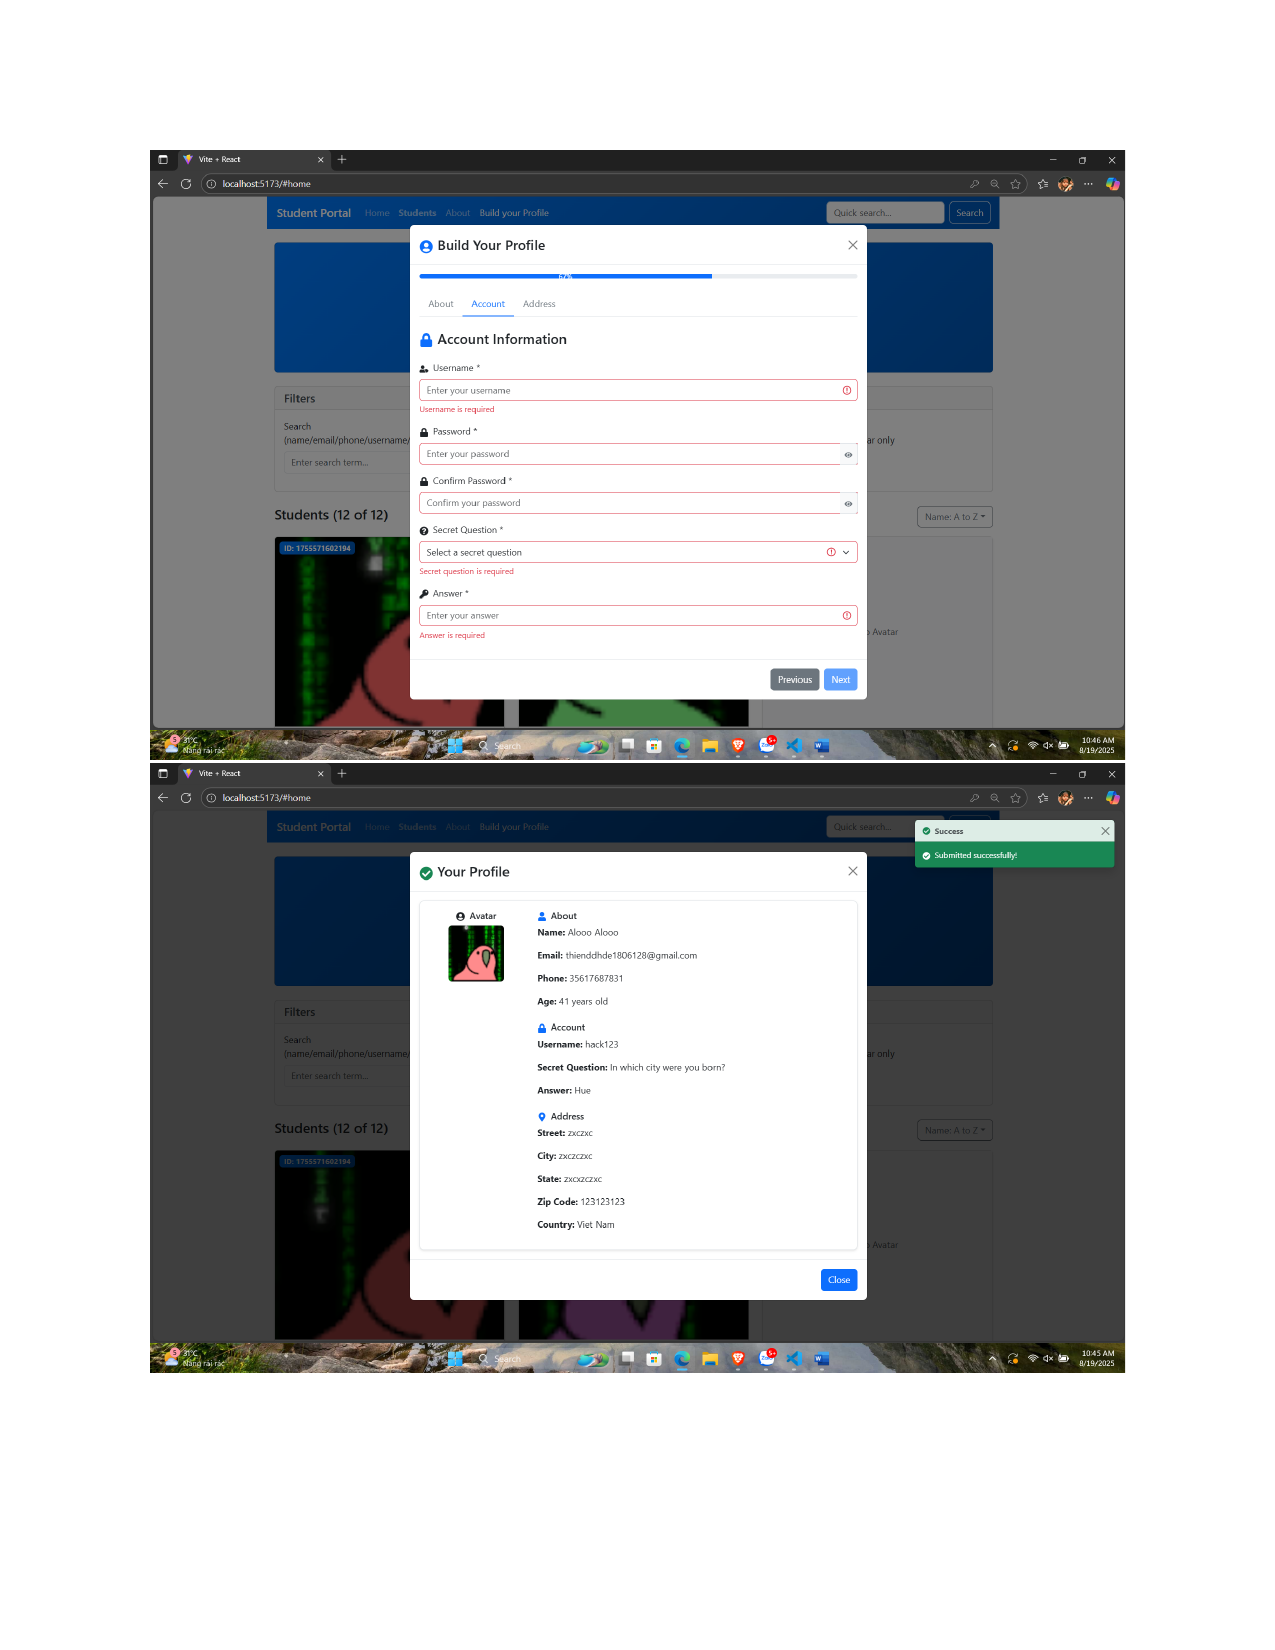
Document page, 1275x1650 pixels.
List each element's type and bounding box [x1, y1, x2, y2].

picture [150, 150, 1125, 760]
picture [150, 763, 1125, 1373]
